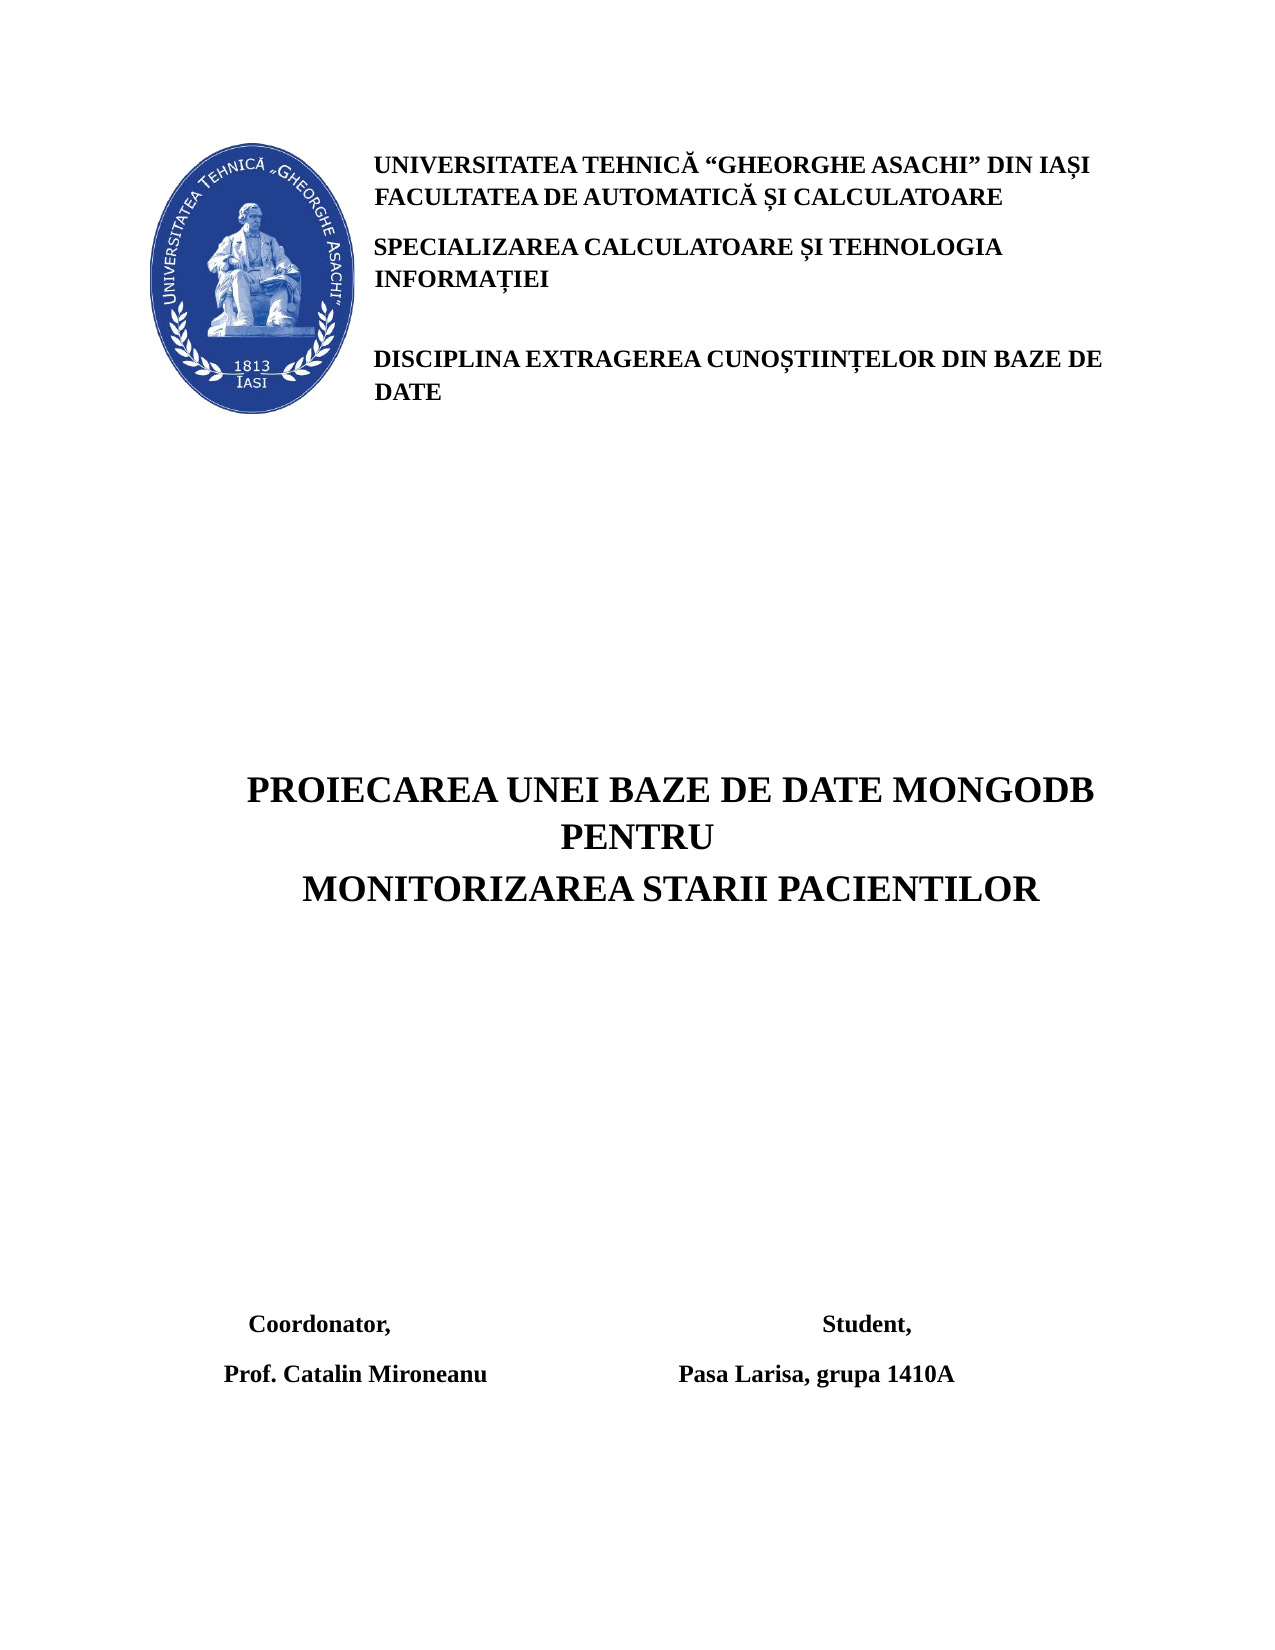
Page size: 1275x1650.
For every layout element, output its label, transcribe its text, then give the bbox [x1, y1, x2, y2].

text MONITORIZAREA STARII PACIENTILOR [150, 866, 1125, 909]
text SPECIALIZAREA CALCULATOARE ȘI TEHNOLOGIA INFORMAȚIEI [355, 232, 1125, 293]
text Coordonator, Student, [150, 1309, 1125, 1338]
picture [150, 143, 355, 414]
text DISCIPLINA EXTRAGEREA CUNOȘTIINȚELOR DIN BAZE DE DATE [355, 344, 1125, 406]
text Prof. Catalin Mironeanu Pasa Larisa, grupa 1410A [150, 1359, 1125, 1388]
text PROIECAREA UNEI BAZE DE DATE MONGODB PENTRU [150, 768, 1125, 857]
text UNIVERSITATEA TEHNICĂ “GHEORGHE ASACHI” DIN IAȘI FACULTATEA DE AUTOMATICĂ ȘI CALCULATOARE [355, 150, 1125, 211]
